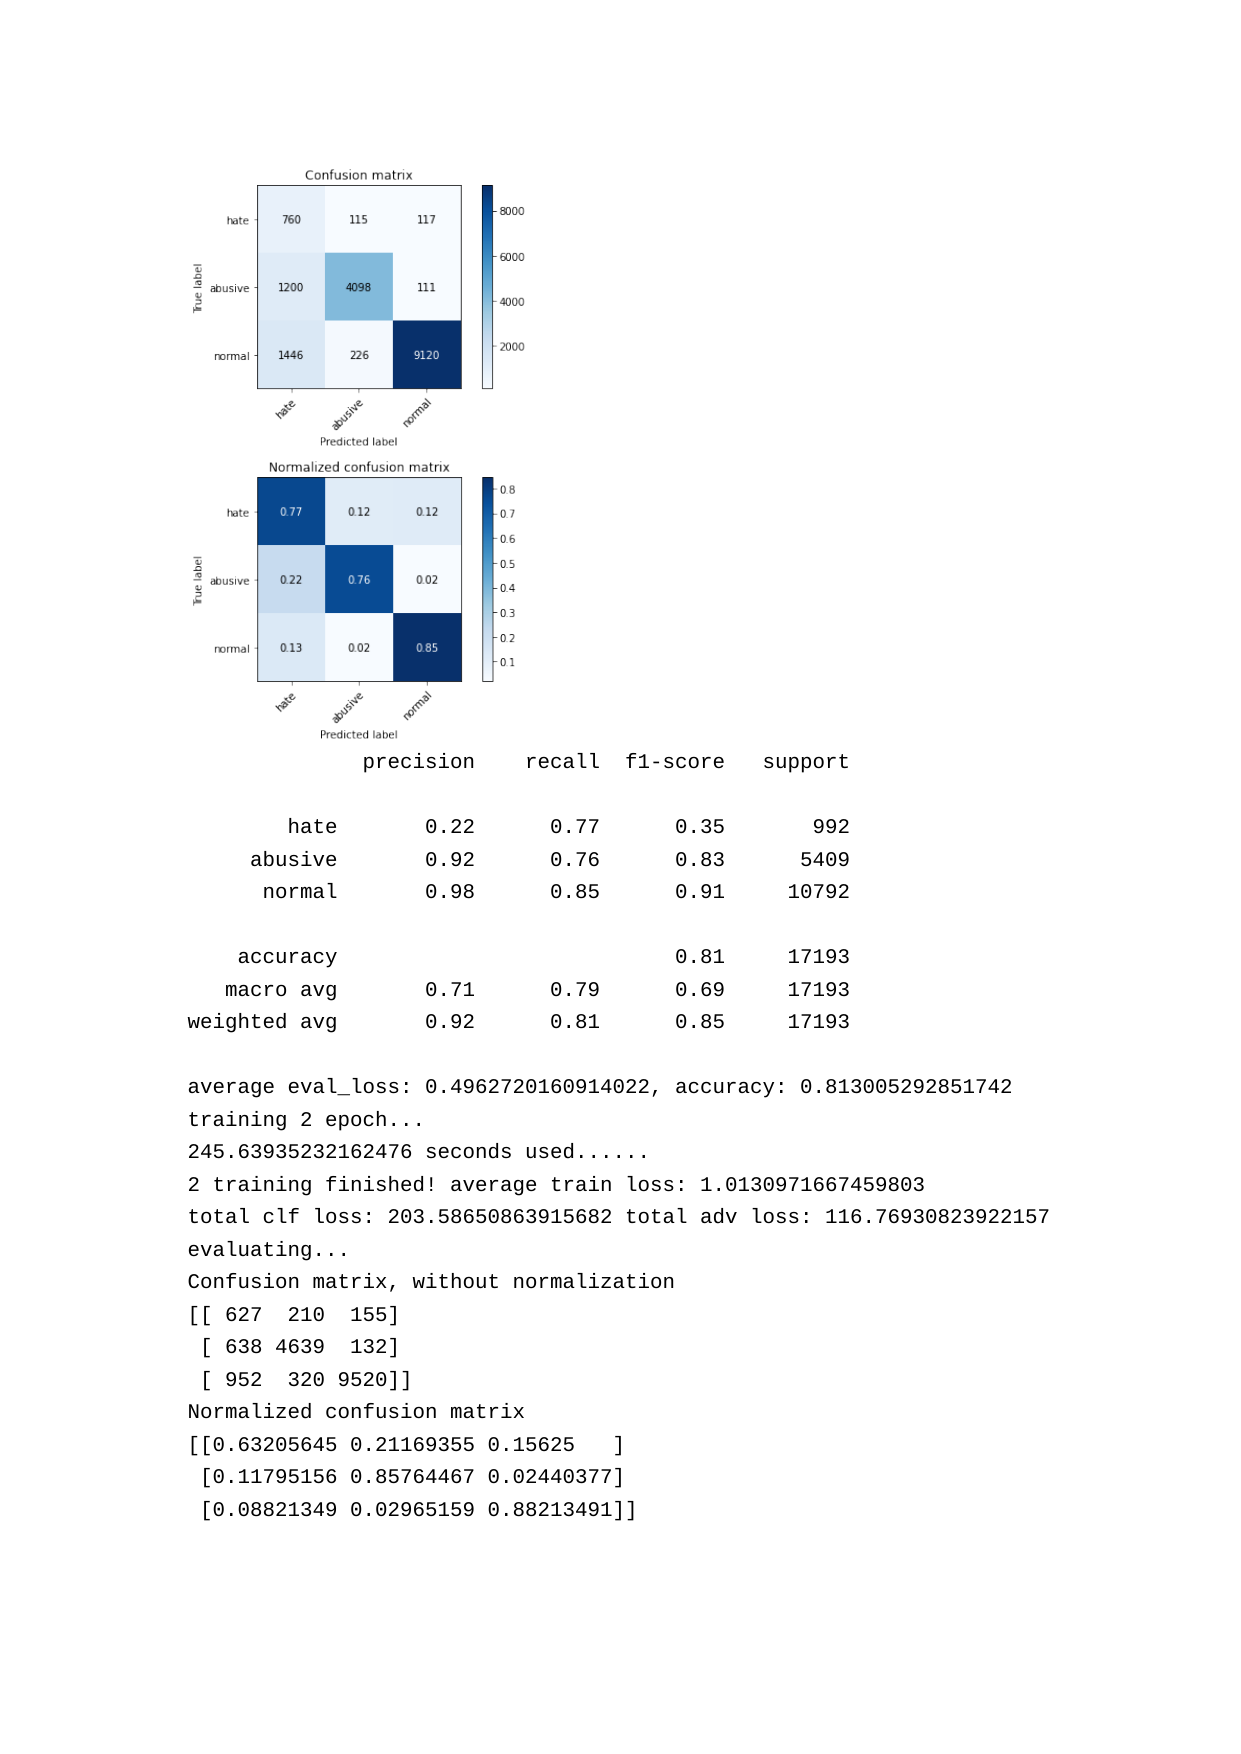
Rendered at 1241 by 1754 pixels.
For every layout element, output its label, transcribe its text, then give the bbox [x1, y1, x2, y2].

text macro avg 0.71 0.79 0.69 17193 [187, 974, 1053, 1007]
text [[0.63205645 0.21169355 0.15625 ] [187, 1429, 1053, 1462]
picture [187, 162, 533, 454]
picture [187, 455, 523, 747]
text Normalized confusion matrix [187, 1397, 1053, 1429]
text [0.11795156 0.85764467 0.02440377] [187, 1462, 1053, 1494]
text evaluating... [187, 1234, 1053, 1267]
text precision recall f1-score support [187, 747, 1053, 779]
text hate 0.22 0.77 0.35 992 [187, 812, 1053, 844]
text normal 0.98 0.85 0.91 10792 [187, 877, 1053, 909]
text [0.08821349 0.02965159 0.88213491]] [187, 1494, 1053, 1527]
text 245.63935232162476 seconds used...... [187, 1137, 1053, 1169]
text abusive 0.92 0.76 0.83 5409 [187, 844, 1053, 877]
text total clf loss: 203.58650863915682 total adv loss: 116.76930823922157 [187, 1202, 1053, 1234]
text average eval_loss: 0.4962720160914022, accuracy: 0.813005292851742 [187, 1072, 1053, 1104]
text [[ 627 210 155] [187, 1299, 1053, 1332]
text weighted avg 0.92 0.81 0.85 17193 [187, 1007, 1053, 1039]
text accuracy 0.81 17193 [187, 942, 1053, 974]
text training 2 epoch... [187, 1104, 1053, 1137]
text 2 training finished! average train loss: 1.0130971667459803 [187, 1169, 1053, 1202]
text [ 952 320 9520]] [187, 1364, 1053, 1397]
text Confusion matrix, without normalization [187, 1267, 1053, 1299]
text [ 638 4639 132] [187, 1332, 1053, 1364]
